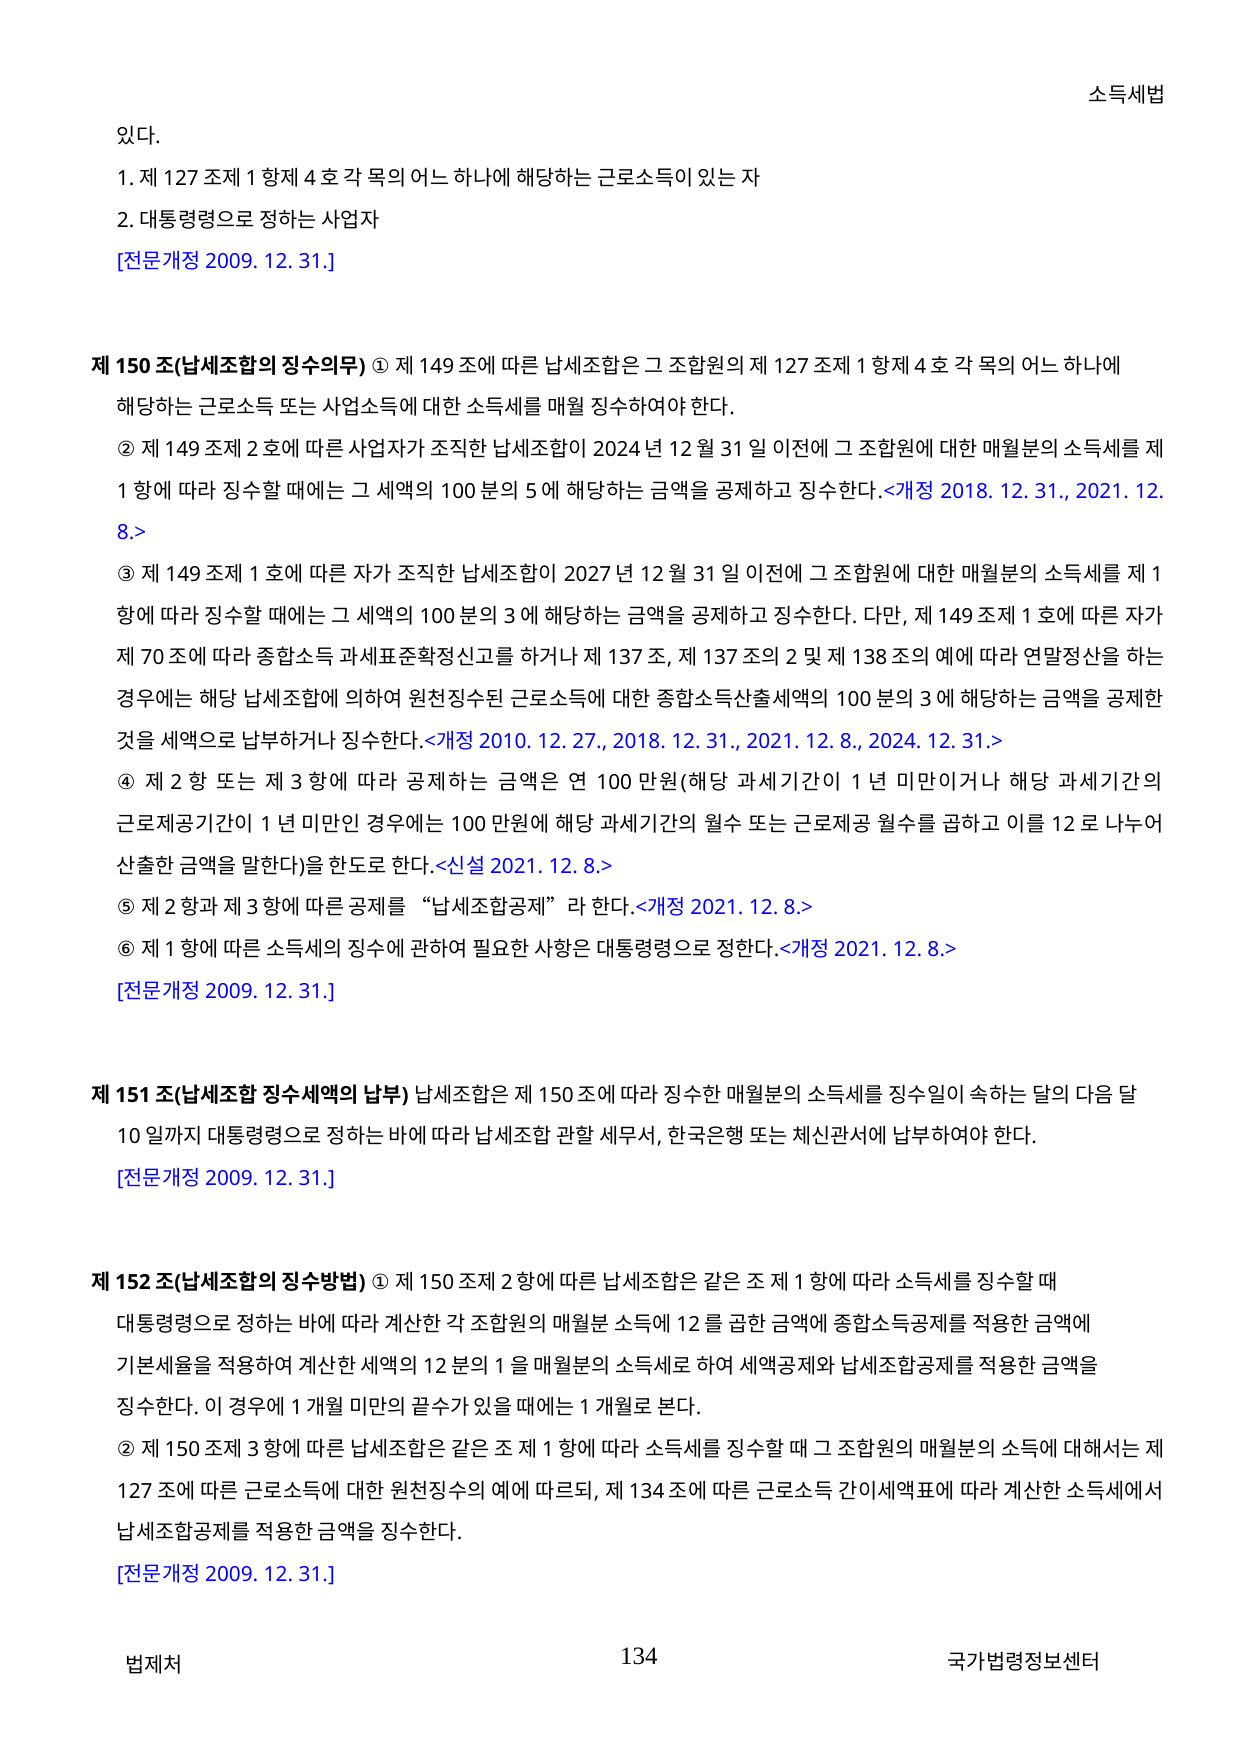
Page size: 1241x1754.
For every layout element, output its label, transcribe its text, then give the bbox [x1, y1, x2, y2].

text [전문개정 2009. 12. 31.] [117, 233, 1165, 275]
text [92, 108, 1165, 150]
text [전문개정 2009. 12. 31.] [117, 962, 1165, 1004]
text [전문개정 2009. 12. 31.] [117, 1546, 1165, 1587]
text ② 제149조제2호에 따른 사업자가 조직한 납세조합이 2024년 12월 31일 이전에 그 조합원에 대한 매월분의 소득세를 제1항에 따라 징수할 때에는 그 세액의 100분의 5에 해당하는 금액을 공제하고 징수한다.<개정 2018. 12. 31., 2021. 12. 8.> [117, 421, 1165, 546]
text ⑤ 제2항과 제3항에 따른 공제를 “납세조합공제”라 한다.<개정 2021. 12. 8.> [117, 879, 1165, 921]
text 1. 제127조제1항제4호 각 목의 어느 하나에 해당하는 근로소득이 있는 자 [117, 150, 1165, 192]
text 제150조(납세조합의 징수의무) ① 제149조에 따른 납세조합은 그 조합원의 제127조제1항제4호 각 목의 어느 하나에 해당하는 근로소득 또는 사업소득에 대한 소득세를 매월 징수하여야 한다. [92, 337, 1165, 421]
text ③ 제149조제1호에 따른 자가 조직한 납세조합이 2027년 12월 31일 이전에 그 조합원에 대한 매월분의 소득세를 제1항에 따라 징수할 때에는 그 세액의 100분의 3에 해당하는 금액을 공제하고 징수한다. 다만, 제149조제1호에 따른 자가 제70조에 따라 종합소득 과세표준확정신고를 하거나 제137조, 제137조의2 및 제138조의 예에 따라 연말정산을 하는 경우에는 해당 납세조합에 의하여 원천징수된 근로소득에 대한 종합소득산출세액의 100분의 3에 해당하는 금액을 공제한 것을 세액으로 납부하거나 징수한다.<개정 2010. 12. 27., 2018. 12. 31., 2021. 12. 8., 2024. 12. 31.> [117, 546, 1165, 754]
text 제151조(납세조합 징수세액의 납부) 납세조합은 제150조에 따라 징수한 매월분의 소득세를 징수일이 속하는 달의 다음 달 10일까지 대통령령으로 정하는 바에 따라 납세조합 관할 세무서, 한국은행 또는 체신관서에 납부하여야 한다. [92, 1067, 1165, 1150]
text 2. 대통령령으로 정하는 사업자 [117, 192, 1165, 233]
text ② 제150조제3항에 따른 납세조합은 같은 조 제1항에 따라 소득세를 징수할 때 그 조합원의 매월분의 소득에 대해서는 제127조에 따른 근로소득에 대한 원천징수의 예에 따르되, 제134조에 따른 근로소득 간이세액표에 따라 계산한 소득세에서 납세조합공제를 적용한 금액을 징수한다. [117, 1421, 1165, 1546]
text ⑥ 제1항에 따른 소득세의 징수에 관하여 필요한 사항은 대통령령으로 정한다.<개정 2021. 12. 8.> [117, 921, 1165, 962]
text ④ 제2항 또는 제3항에 따라 공제하는 금액은 연 100만원(해당 과세기간이 1년 미만이거나 해당 과세기간의 근로제공기간이 1년 미만인 경우에는 100만원에 해당 과세기간의 월수 또는 근로제공 월수를 곱하고 이를 12로 나누어 산출한 금액을 말한다)을 한도로 한다.<신설 2021. 12. 8.> [117, 754, 1165, 879]
text [전문개정 2009. 12. 31.] [117, 1150, 1165, 1192]
text 제152조(납세조합의 징수방법) ① 제150조제2항에 따른 납세조합은 같은 조 제1항에 따라 소득세를 징수할 때 대통령령으로 정하는 바에 따라 계산한 각 조합원의 매월분 소득에 12를 곱한 금액에 종합소득공제를 적용한 금액에 기본세율을 적용하여 계산한 세액의 12분의 1을 매월분의 소득세로 하여 세액공제와 납세조합공제를 적용한 금액을 징수한다. 이 경우에 1개월 미만의 끝수가 있을 때에는 1개월로 본다. [92, 1254, 1165, 1421]
